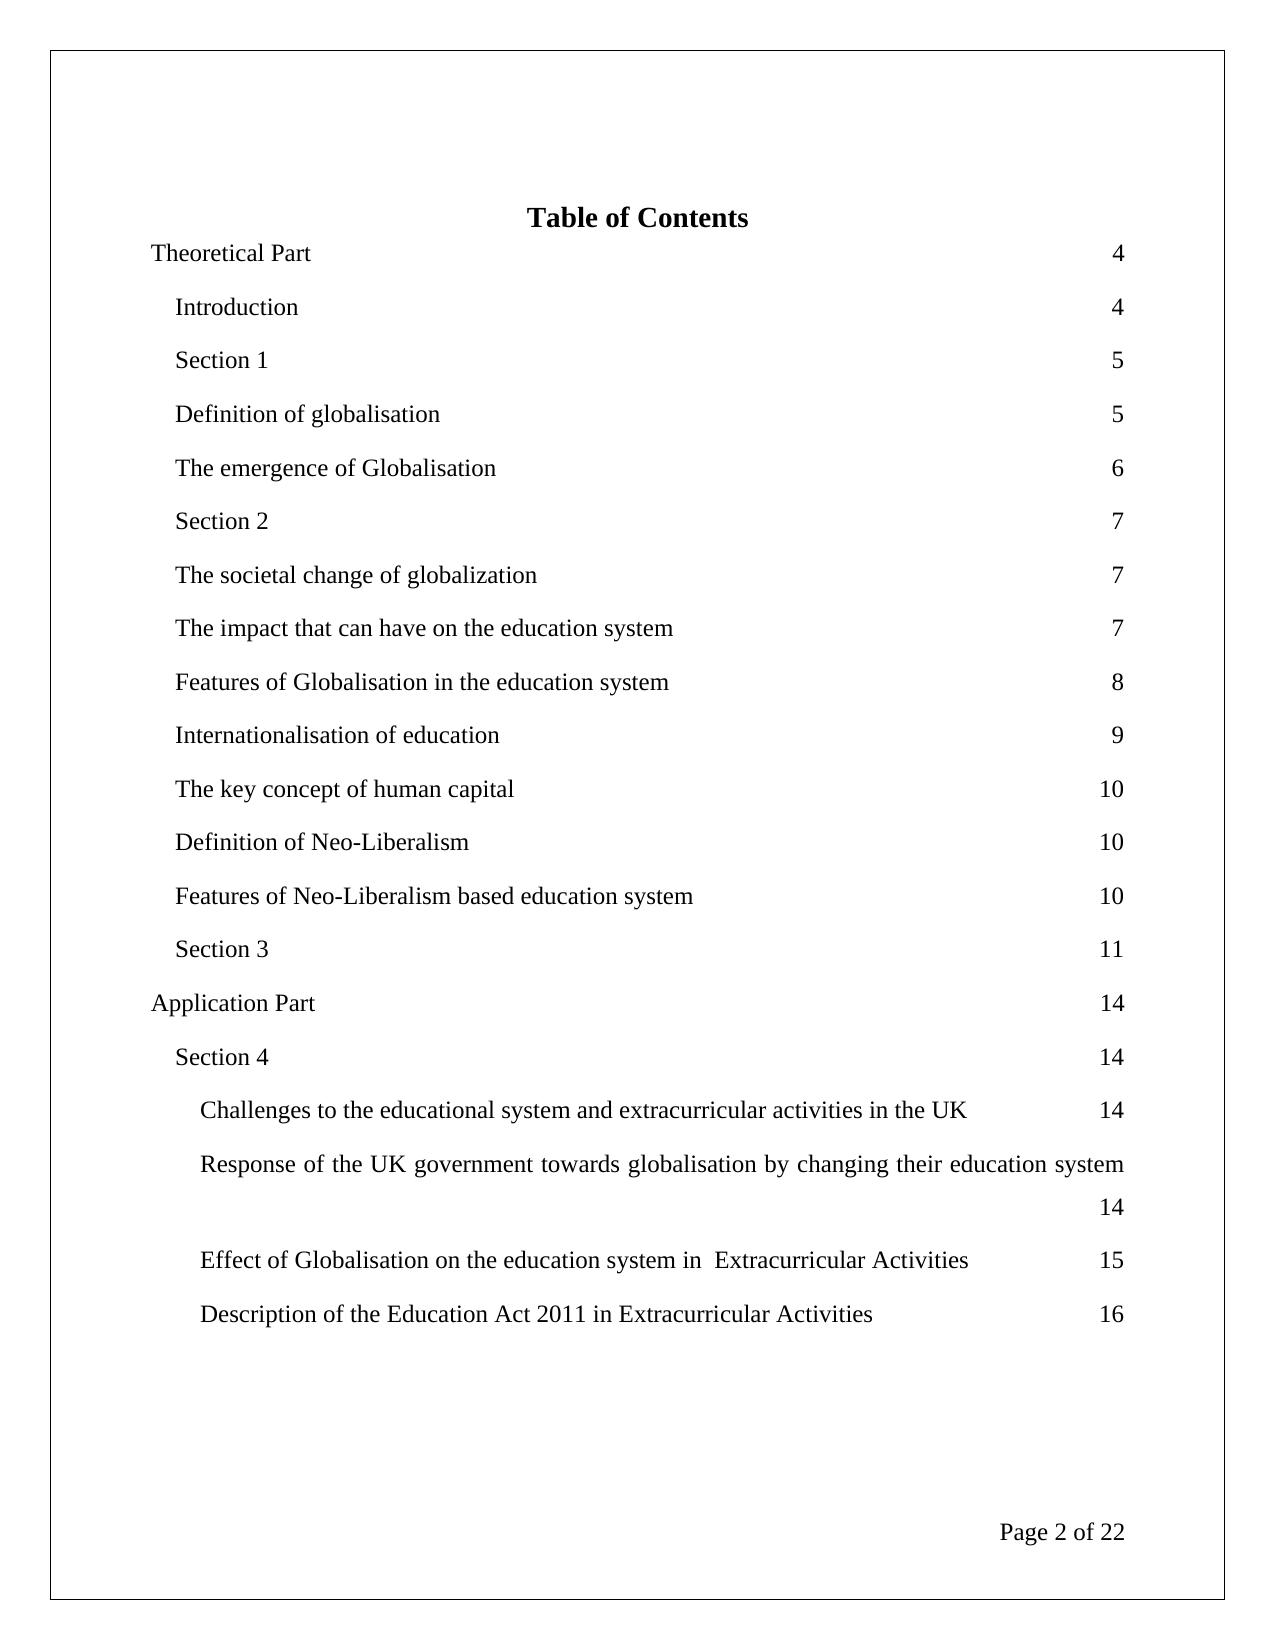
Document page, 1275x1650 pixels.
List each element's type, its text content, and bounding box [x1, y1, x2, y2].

text Table of Contents [150, 200, 1125, 233]
